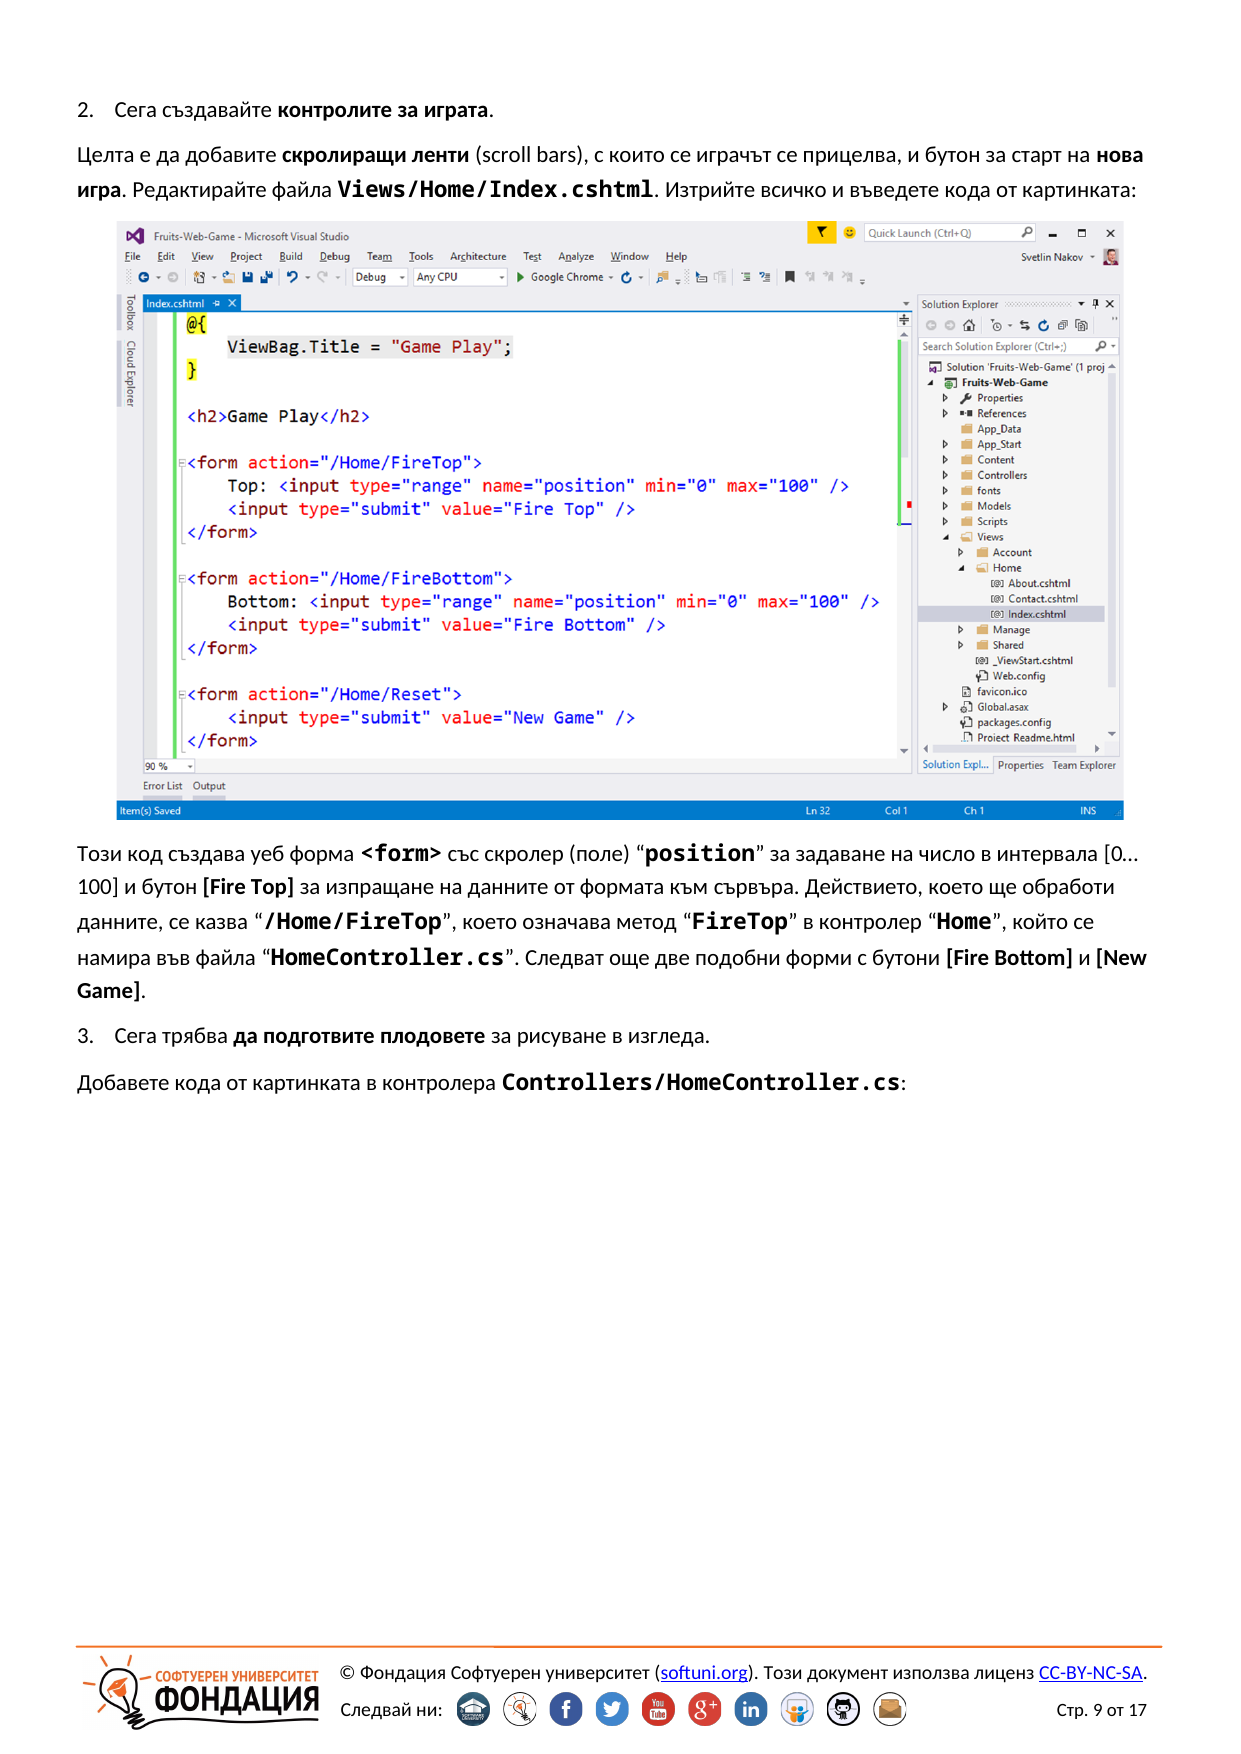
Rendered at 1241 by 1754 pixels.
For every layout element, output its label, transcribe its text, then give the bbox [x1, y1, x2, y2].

picture [457, 1692, 490, 1726]
text Добавете кода от картинката в контролера Controllers/HomeController.cs: [77, 1066, 1163, 1097]
picture [503, 1692, 537, 1726]
picture [116, 221, 1124, 820]
list Сега създавайте контролите за играта. [77, 95, 1163, 123]
text Целта е да добавите скролиращи ленти (scroll bars), с които се играчът се прицелва, и бутон за старт на нова игра. Редактирайте файла Views/Home/Index.cshtml. Изтрийте всичко и въведете кода от картинката: [77, 140, 1163, 204]
picture [82, 1654, 319, 1730]
picture [873, 1692, 907, 1726]
picture [688, 1692, 722, 1726]
picture [642, 1692, 675, 1726]
picture [827, 1692, 860, 1726]
picture [549, 1692, 583, 1726]
text Този код създава уеб форма <form> със скролер (поле) “position” за задаване на число в интервала [0…100] и бутон [Fire Top] за изпращане на данните от формата към сървъра. Действието, което ще обработи данните, се казва “/Home/FireTop”, което означава метод “FireTop” в контролер “Home”, който се намира във файла “HomeController.cs”. Следват още две подобни форми с бутони [Fire Bottom] и [New Game]. [77, 837, 1163, 1004]
picture [734, 1692, 768, 1726]
picture [780, 1692, 814, 1726]
list Сега трябва да подготвите плодовете за рисуване в изгледа. [77, 1021, 1163, 1049]
picture [595, 1692, 629, 1726]
